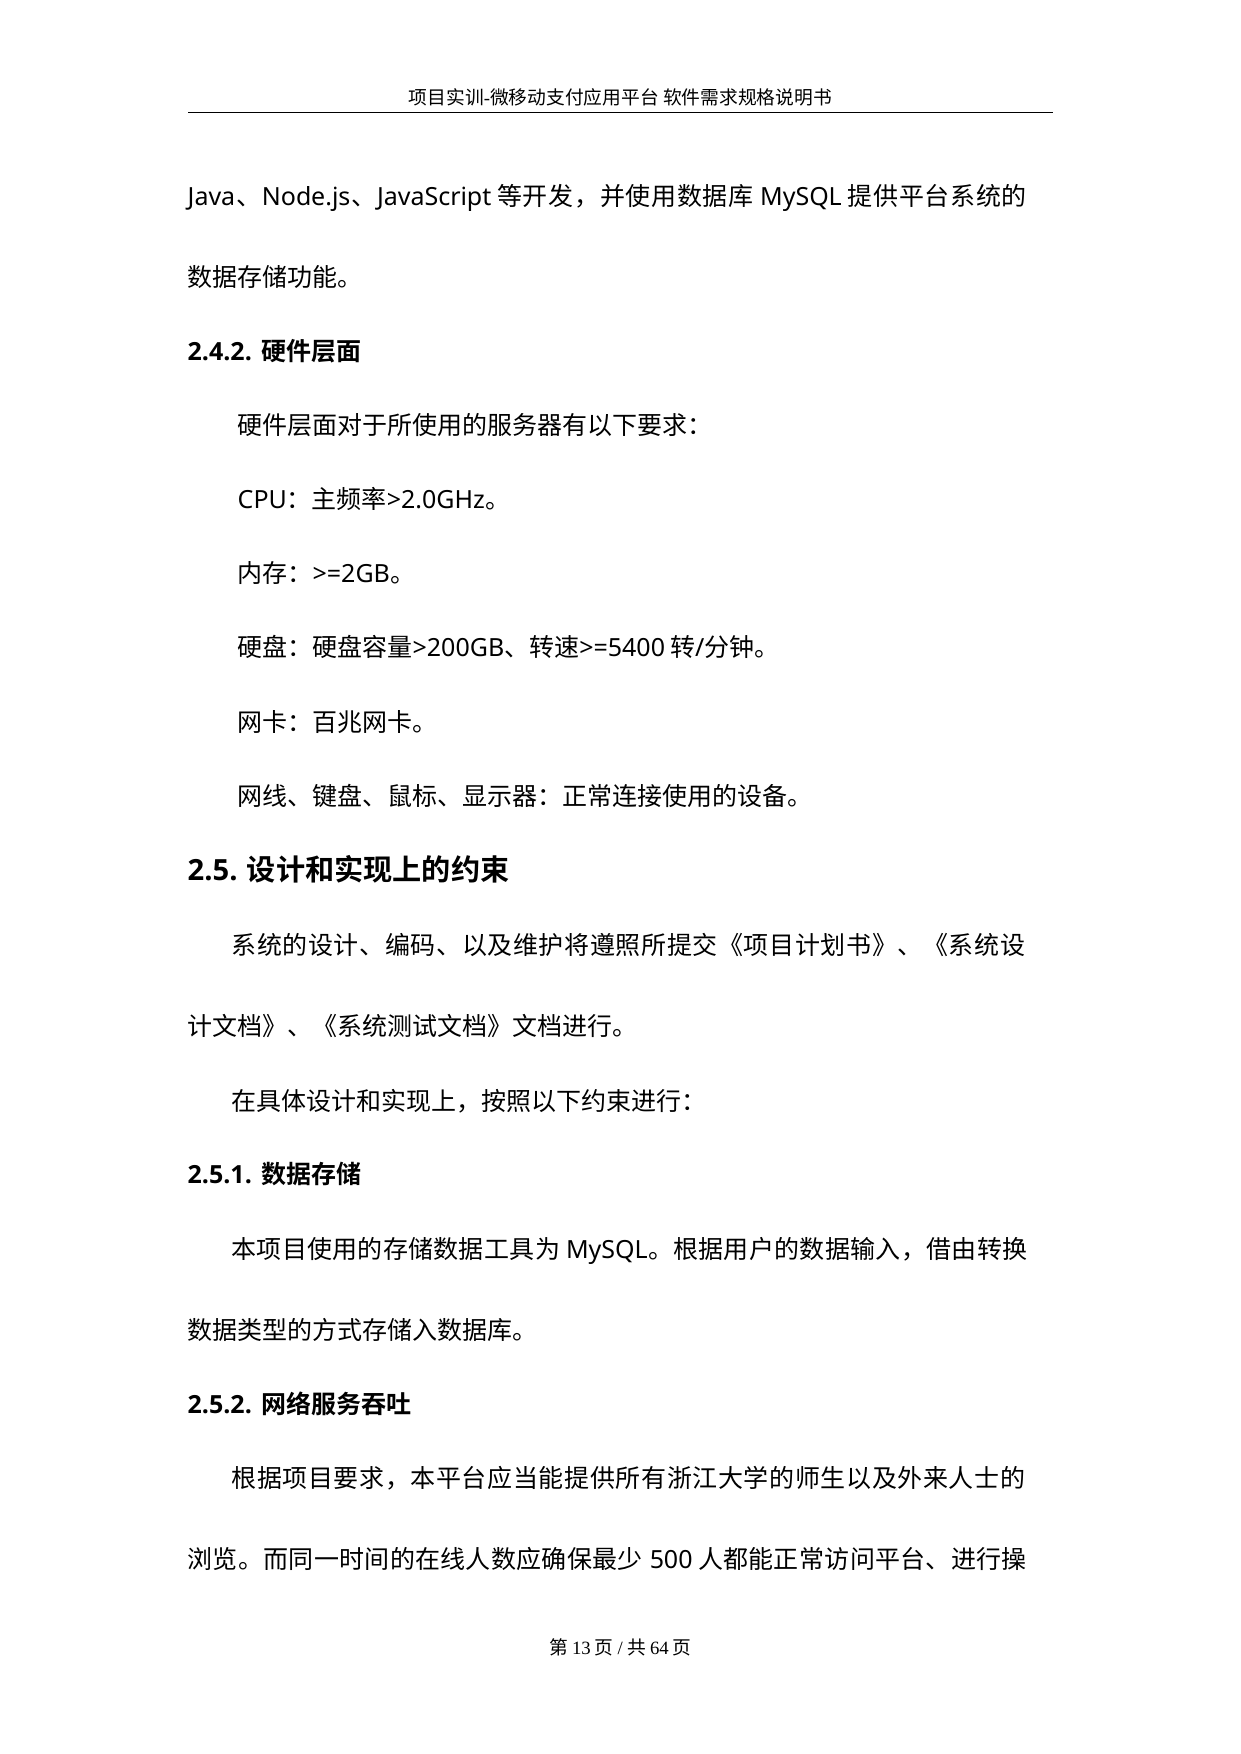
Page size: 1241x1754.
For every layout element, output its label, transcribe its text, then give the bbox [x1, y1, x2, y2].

subtitle 硬件层面 [187, 317, 1028, 382]
text 内存：>=2GB。 [187, 539, 1028, 604]
text 硬盘：硬盘容量>200GB、转速>=5400转/分钟。 [187, 613, 1028, 678]
text 网线、键盘、鼠标、显示器：正常连接使用的设备。 [187, 762, 1028, 827]
text 系统的设计、编码、以及维护将遵照所提交《项目计划书》、《系统设计文档》、《系统测试文档》文档进行。 [187, 911, 1028, 1057]
subtitle 设计和实现上的约束 [187, 836, 1028, 901]
text 在具体设计和实现上，按照以下约束进行： [187, 1067, 1028, 1132]
text CPU：主频率>2.0GHz。 [187, 465, 1028, 530]
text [187, 1444, 1028, 1590]
text 硬件层面对于所使用的服务器有以下要求： [187, 391, 1028, 456]
text 网卡：百兆网卡。 [187, 688, 1028, 753]
subtitle 网络服务吞吐 [187, 1370, 1028, 1435]
text 本项目使用的存储数据工具为MySQL。根据用户的数据输入，借由转换数据类型的方式存储入数据库。 [187, 1215, 1028, 1361]
subtitle 数据存储 [187, 1141, 1028, 1206]
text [187, 162, 1028, 308]
